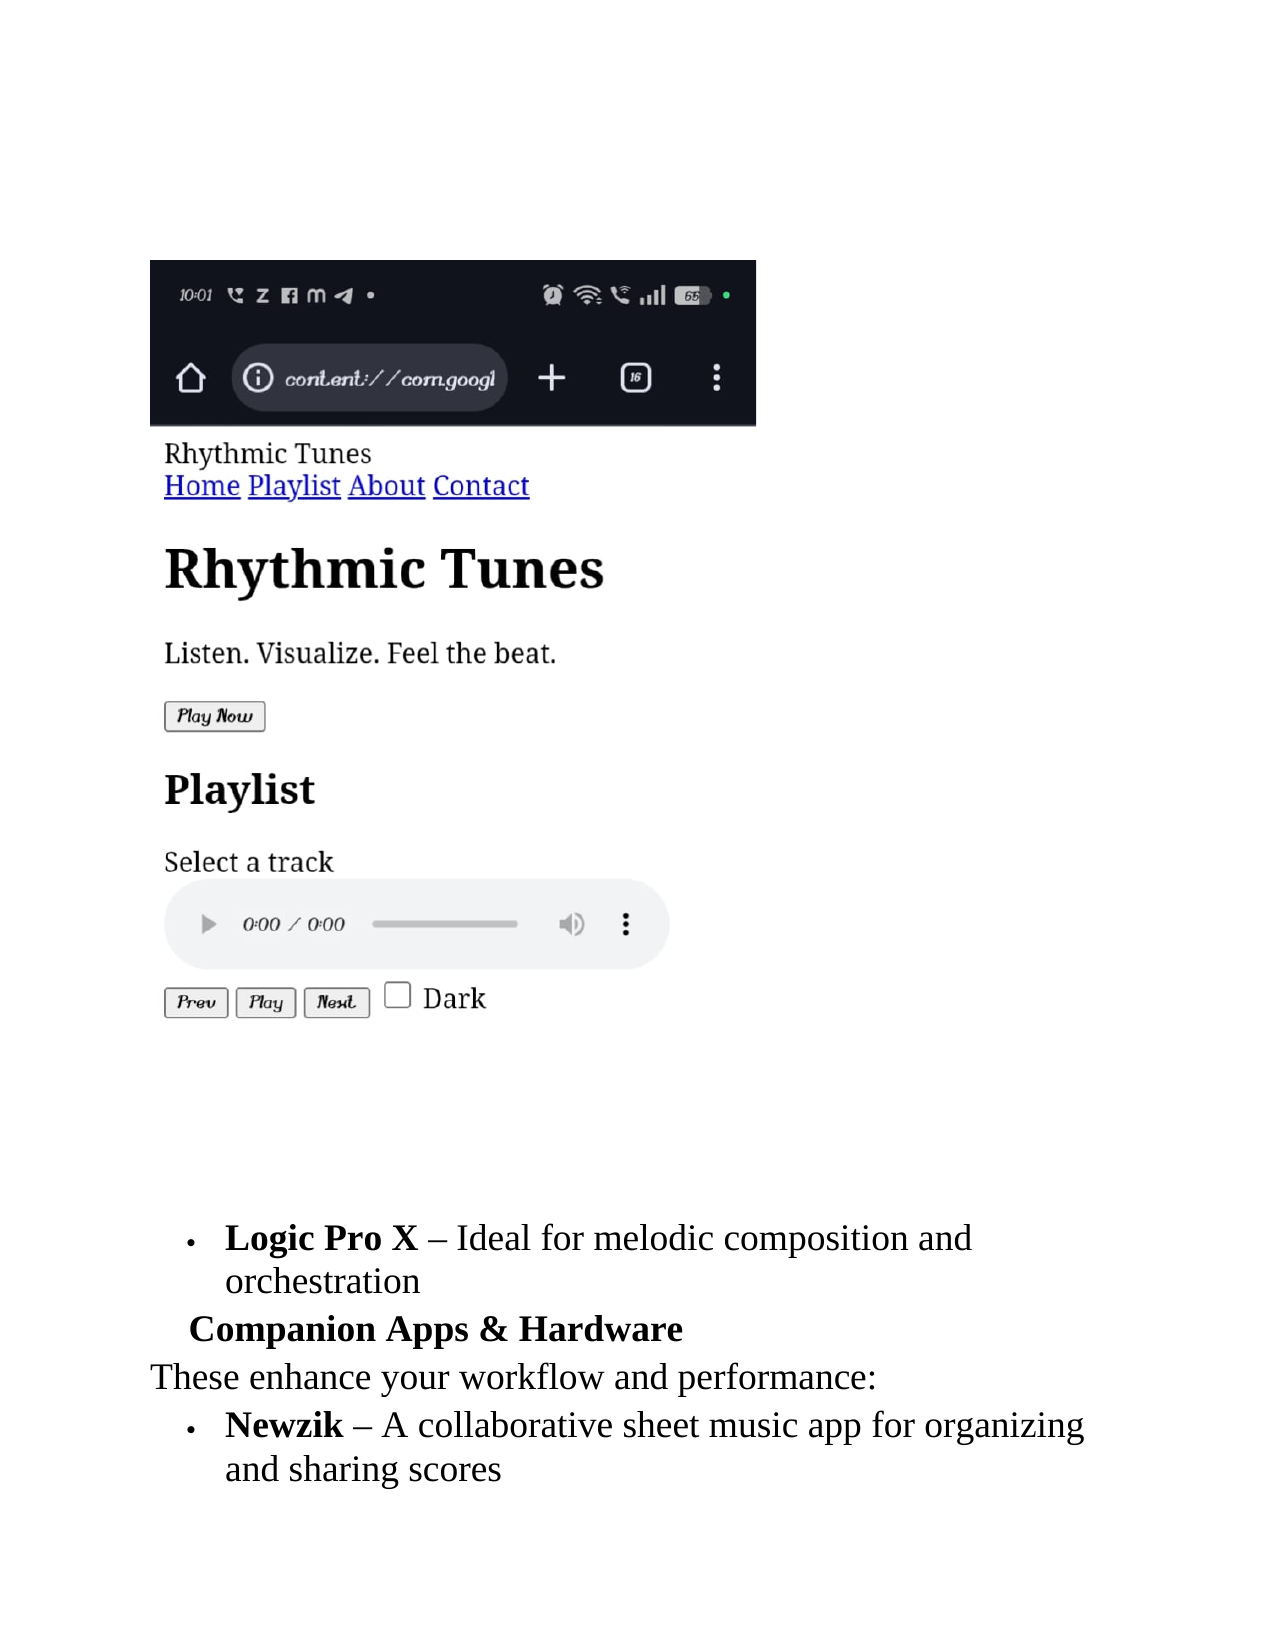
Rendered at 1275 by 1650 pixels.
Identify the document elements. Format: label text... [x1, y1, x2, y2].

list Logic Pro X – Ideal for melodic composition and orchestration [187, 1215, 1125, 1301]
list Newzik – A collaborative sheet music app for organizing and sharing scores [187, 1403, 1125, 1489]
text 🎼 Companion Apps & Hardware [150, 1306, 1125, 1349]
picture [150, 260, 757, 1216]
text These enhance your workflow and performance: [150, 1354, 1125, 1398]
